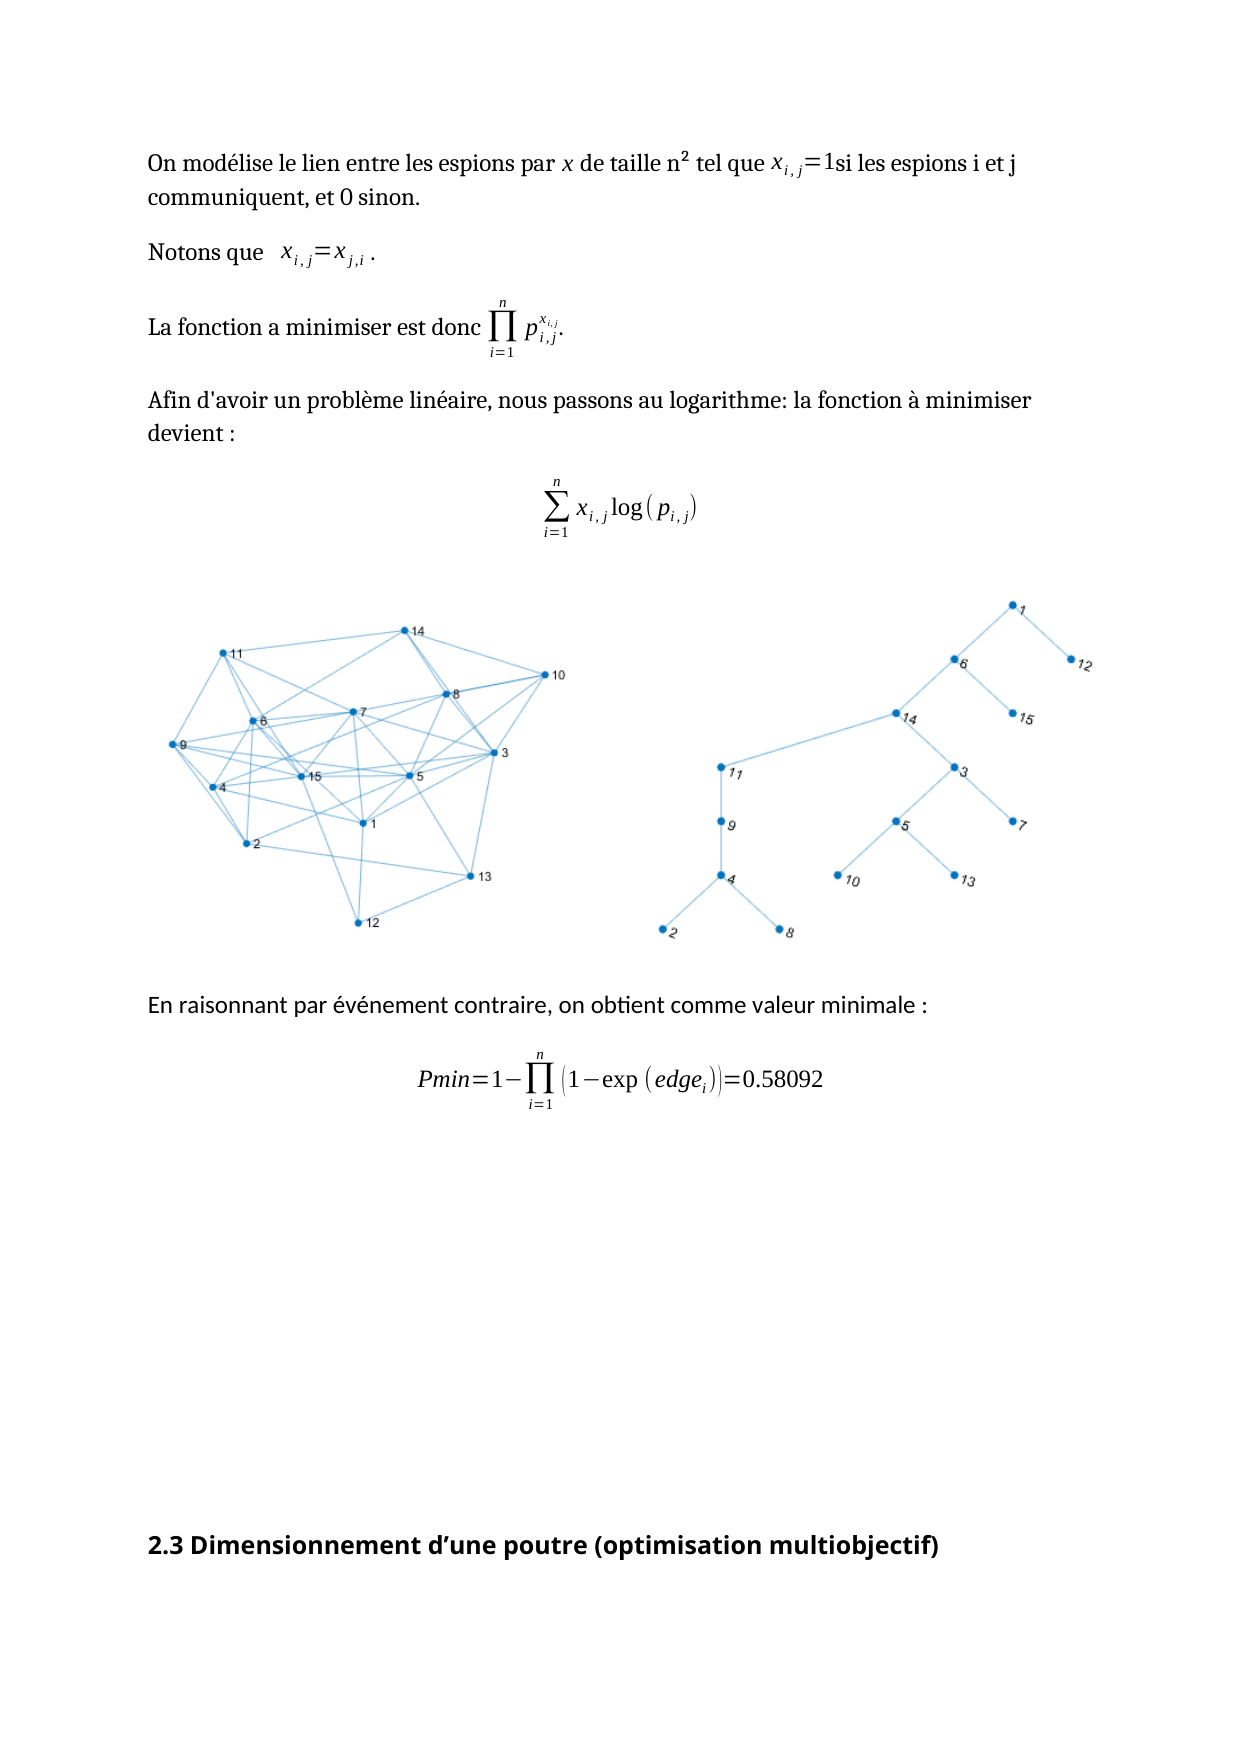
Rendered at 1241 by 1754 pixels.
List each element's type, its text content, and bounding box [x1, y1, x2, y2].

text Afin d'avoir un problème linéaire, nous passons au logarithme: la fonction à minimiser devient : [148, 386, 1093, 448]
text La fonction a minimiser est donc . [148, 293, 1093, 361]
picture [130, 595, 581, 944]
text On modélise le lien entre les espions par de taille n² tel que si les espions i et j communiquent, et 0 sinon. [148, 148, 1093, 212]
picture [615, 576, 1113, 960]
text 2.3 Dimensionnement d’une poutre (optimisation multiobjectif) [148, 1528, 1093, 1562]
text Notons que . [148, 237, 1093, 268]
